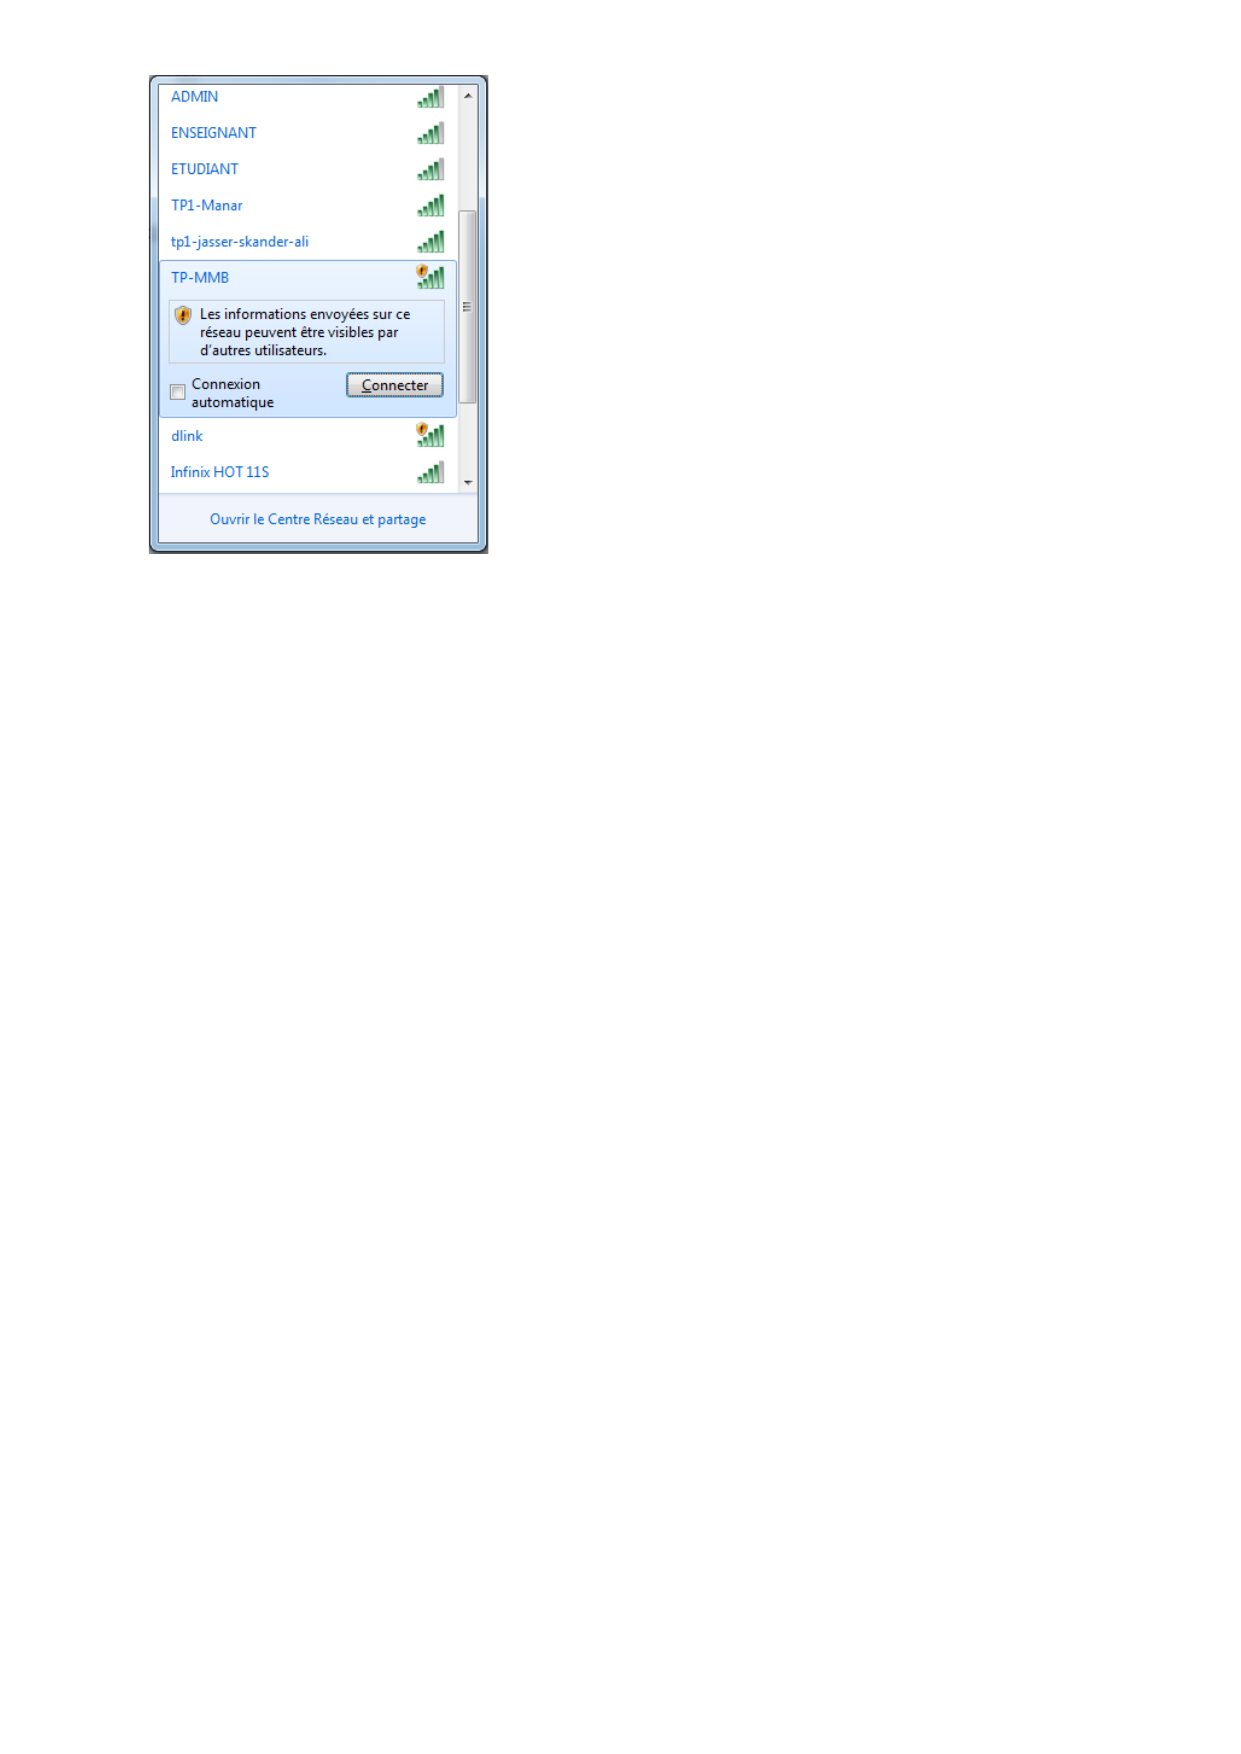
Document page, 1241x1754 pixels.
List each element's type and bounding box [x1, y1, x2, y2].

picture [148, 75, 489, 554]
